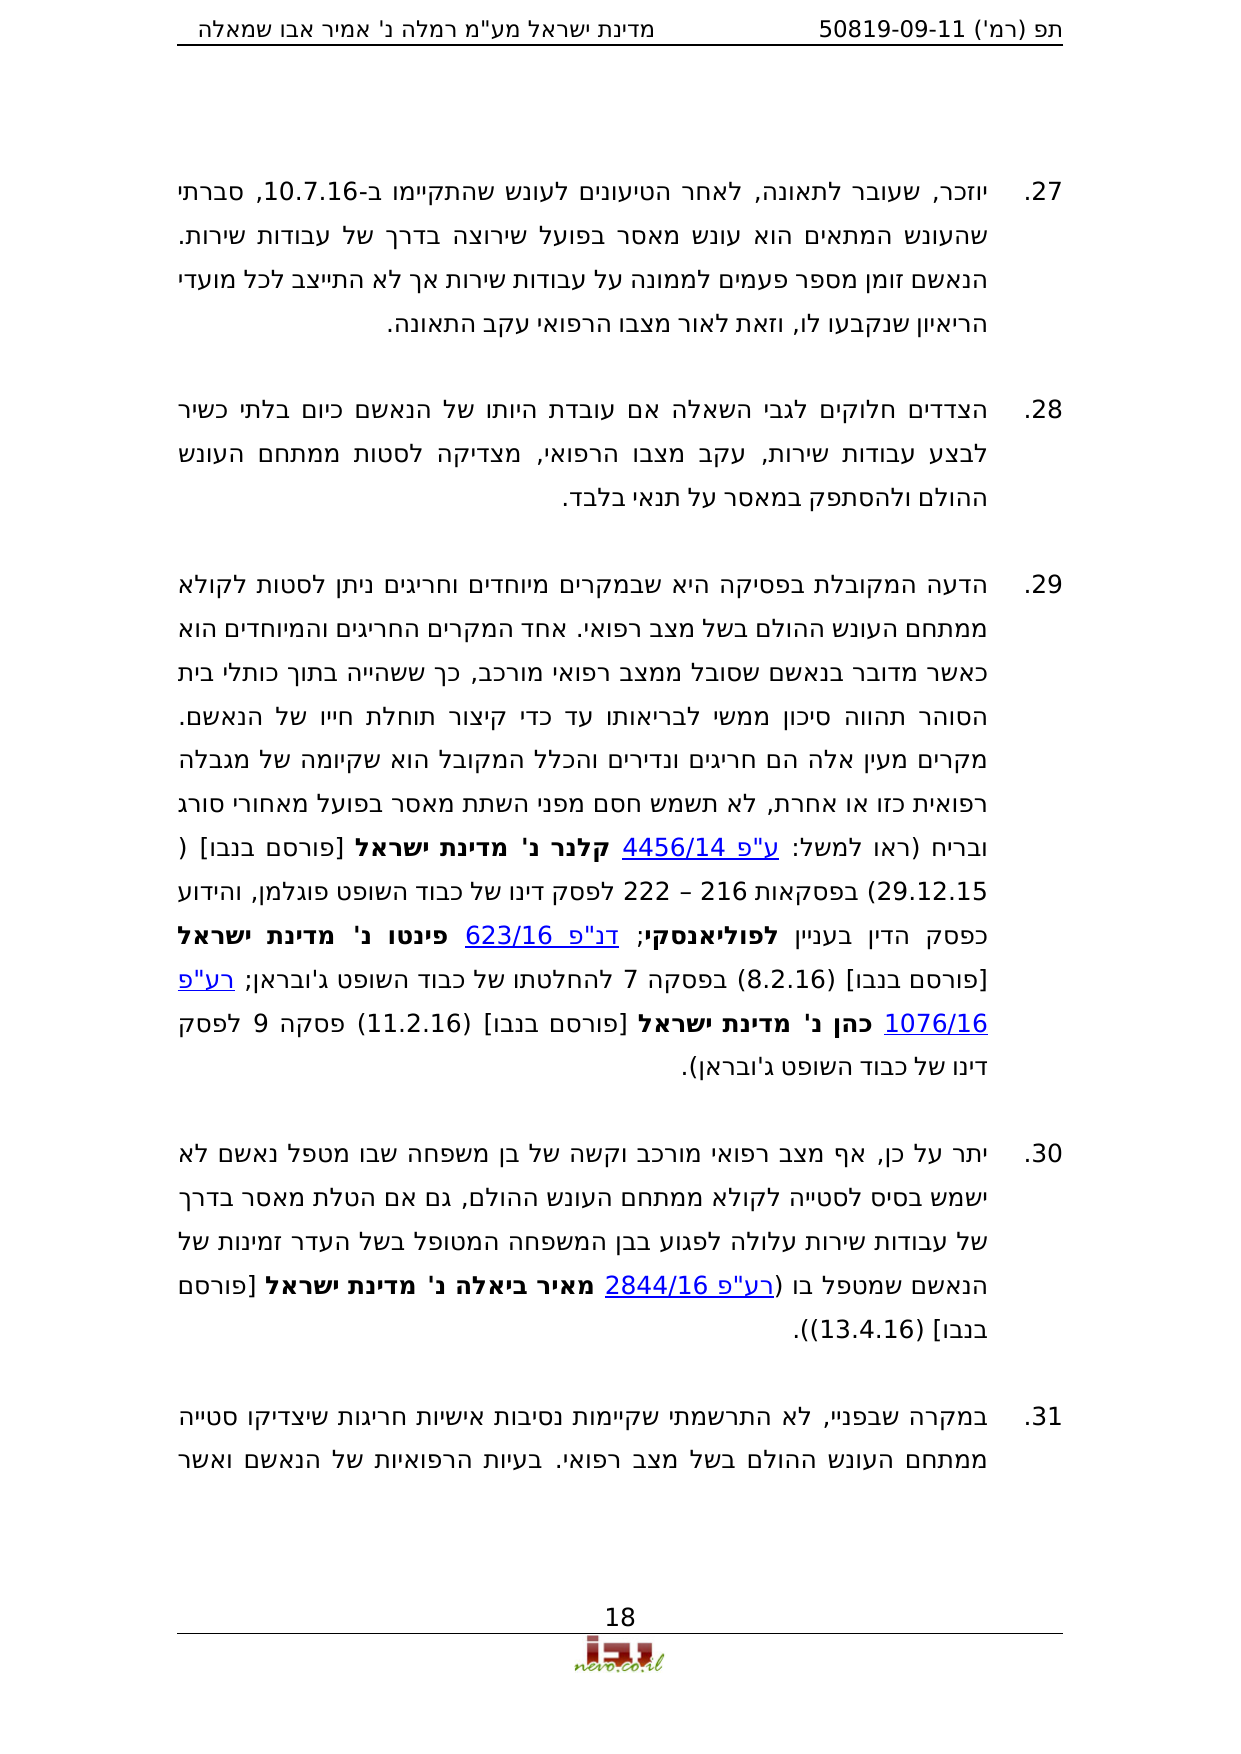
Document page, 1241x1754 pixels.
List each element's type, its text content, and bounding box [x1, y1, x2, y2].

picture [574, 1635, 666, 1673]
text 30. יתר על כן, אף מצב רפואי מורכב וקשה של בן משפחה שבו מטפל נאשם לא ישמש בסיס לסטייה לקולא ממתחם העונש ההולם, גם אם הטלת מאסר בדרך של עבודות שירות עלולה לפגוע בבן המשפחה המטופל בשל העדר זמינות של הנאשם שמטפל בו (רע"פ 2844/16 מאיר ביאלה נ' מדינת ישראל [פורסם בנבו] (13.4.16)). [177, 1139, 1063, 1344]
text 29. הדעה המקובלת בפסיקה היא שבמקרים מיוחדים וחריגים ניתן לסטות לקולא ממתחם העונש ההולם בשל מצב רפואי. אחד המקרים החריגים והמיוחדים הוא כאשר מדובר בנאשם שסובל ממצב רפואי מורכב, כך ששהייה בתוך כותלי בית הסוהר תהווה סיכון ממשי לבריאותו עד כדי קיצור תוחלת חייו של הנאשם. מקרים מעין אלה הם חריגים ונדירים והכלל המקובל הוא שקיומה של מגבלה רפואית כזו או אחרת, לא תשמש חסם מפני השתת מאסר בפועל מאחורי סורג ובריח (ראו למשל: ע"פ 4456/14 קלנר נ' מדינת ישראל [פורסם בנבו] (29.12.15) בפסקאות 216 – 222 לפסק דינו של כבוד השופט פוגלמן, והידוע כפסק הדין בעניין לפוליאנסקי; דנ"פ 623/16 פינטו נ' מדינת ישראל [פורסם בנבו] (8.2.16) בפסקה 7 להחלטתו של כבוד השופט ג'ובראן; רע"פ 1076/16 כהן נ' מדינת ישראל [פורסם בנבו] (11.2.16) פסקה 9 לפסק דינו של כבוד השופט ג'ובראן). [177, 570, 1063, 1082]
text 27. יוזכר, שעובר לתאונה, לאחר הטיעונים לעונש שהתקיימו ב-10.7.16, סברתי שהעונש המתאים הוא עונש מאסר בפועל שירוצה בדרך של עבודות שירות. הנאשם זומן מספר פעמים לממונה על עבודות שירות אך לא התייצב לכל מועדי הריאיון שנקבעו לו, וזאת לאור מצבו הרפואי עקב התאונה. [177, 177, 1063, 338]
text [177, 1402, 1063, 1475]
text 28. הצדדים חלוקים לגבי השאלה אם עובדת היותו של הנאשם כיום בלתי כשיר לבצע עבודות שירות, עקב מצבו הרפואי, מצדיקה לסטות ממתחם העונש ההולם ולהסתפק במאסר על תנאי בלבד. [177, 396, 1063, 512]
